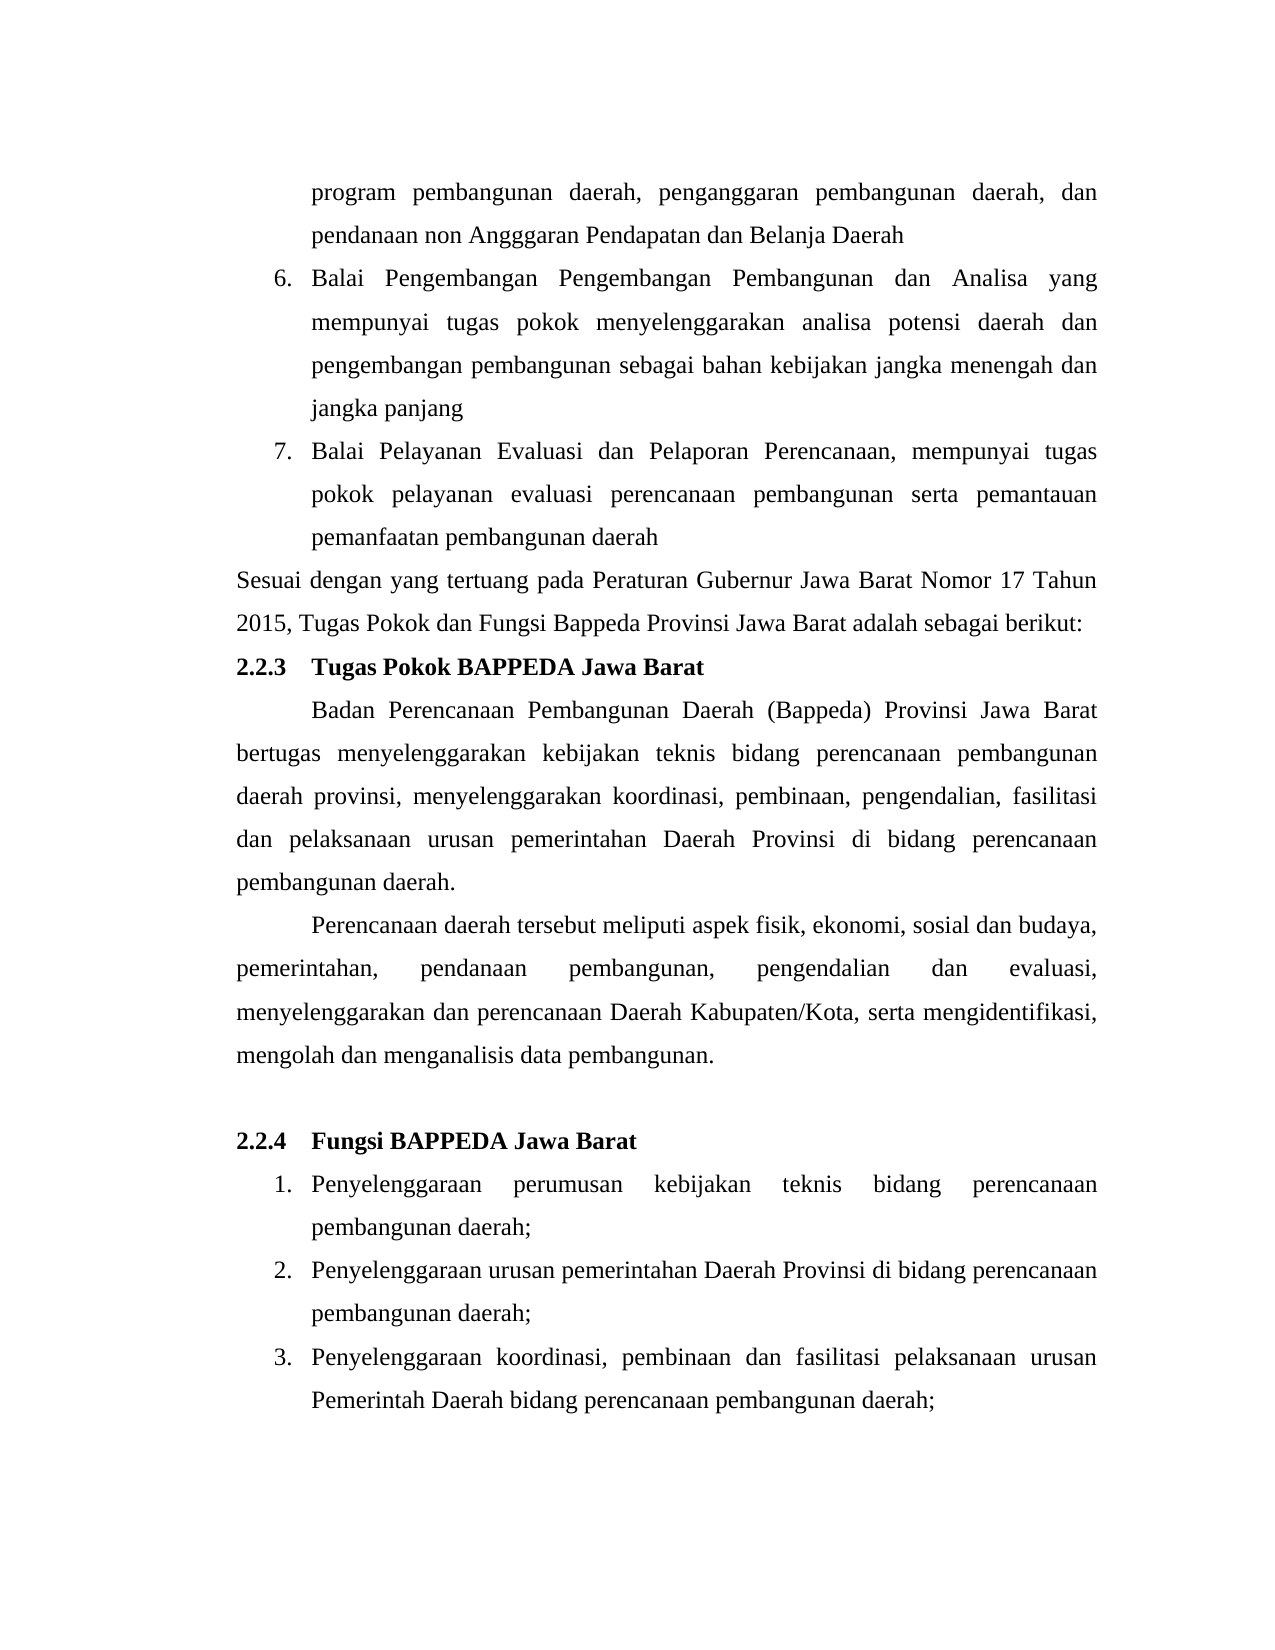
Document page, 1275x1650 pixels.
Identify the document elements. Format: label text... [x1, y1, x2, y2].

list Penyelenggaraan koordinasi, pembinaan dan fasilitasi pelaksanaan urusan Pemerintah Daerah bidang perencanaan pembangunan daerah; [274, 1342, 1098, 1413]
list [274, 177, 1098, 249]
list Balai Pengembangan Pengembangan Pembangunan dan Analisa yang mempunyai tugas pokok menyelenggarakan analisa potensi daerah dan pengembangan pembangunan sebagai bahan kebijakan jangka menengah dan jangka panjang [274, 263, 1098, 422]
list Balai Pelayanan Evaluasi dan Pelaporan Perencanaan, mempunyai tugas pokok pelayanan evaluasi perencanaan pembangunan serta pemantauan pemanfaatan pembangunan daerah [274, 436, 1098, 551]
text Badan Perencanaan Pembangunan Daerah (Bappeda) Provinsi Jawa Barat bertugas menyelenggarakan kebijakan teknis bidang perencanaan pembangunan daerah provinsi, menyelenggarakan koordinasi, pembinaan, pengendalian, fasilitasi dan pelaksanaan urusan pemerintahan Daerah Provinsi di bidang perencanaan pembangunan daerah. [236, 695, 1098, 896]
text Sesuai dengan yang tertuang pada Peraturan Gubernur Jawa Barat Nomor 17 Tahun 2015, Tugas Pokok dan Fungsi Bappeda Provinsi Jawa Barat adalah sebagai berikut: [236, 565, 1098, 637]
text 2.2.4 Fungsi BAPPEDA Jawa Barat [236, 1126, 1098, 1155]
list Penyelenggaraan urusan pemerintahan Daerah Provinsi di bidang perencanaan pembangunan daerah; [274, 1255, 1098, 1327]
list Penyelenggaraan perumusan kebijakan teknis bidang perencanaan pembangunan daerah; [274, 1169, 1098, 1241]
text 2.2.3 Tugas Pokok BAPPEDA Jawa Barat [236, 652, 1098, 680]
text Perencanaan daerah tersebut meliputi aspek fisik, ekonomi, sosial dan budaya, pemerintahan, pendanaan pembangunan, pengendalian dan evaluasi, menyelenggarakan dan perencanaan Daerah Kabupaten/Kota, serta mengidentifikasi, mengolah dan menganalisis data pembangunan. [236, 910, 1098, 1068]
